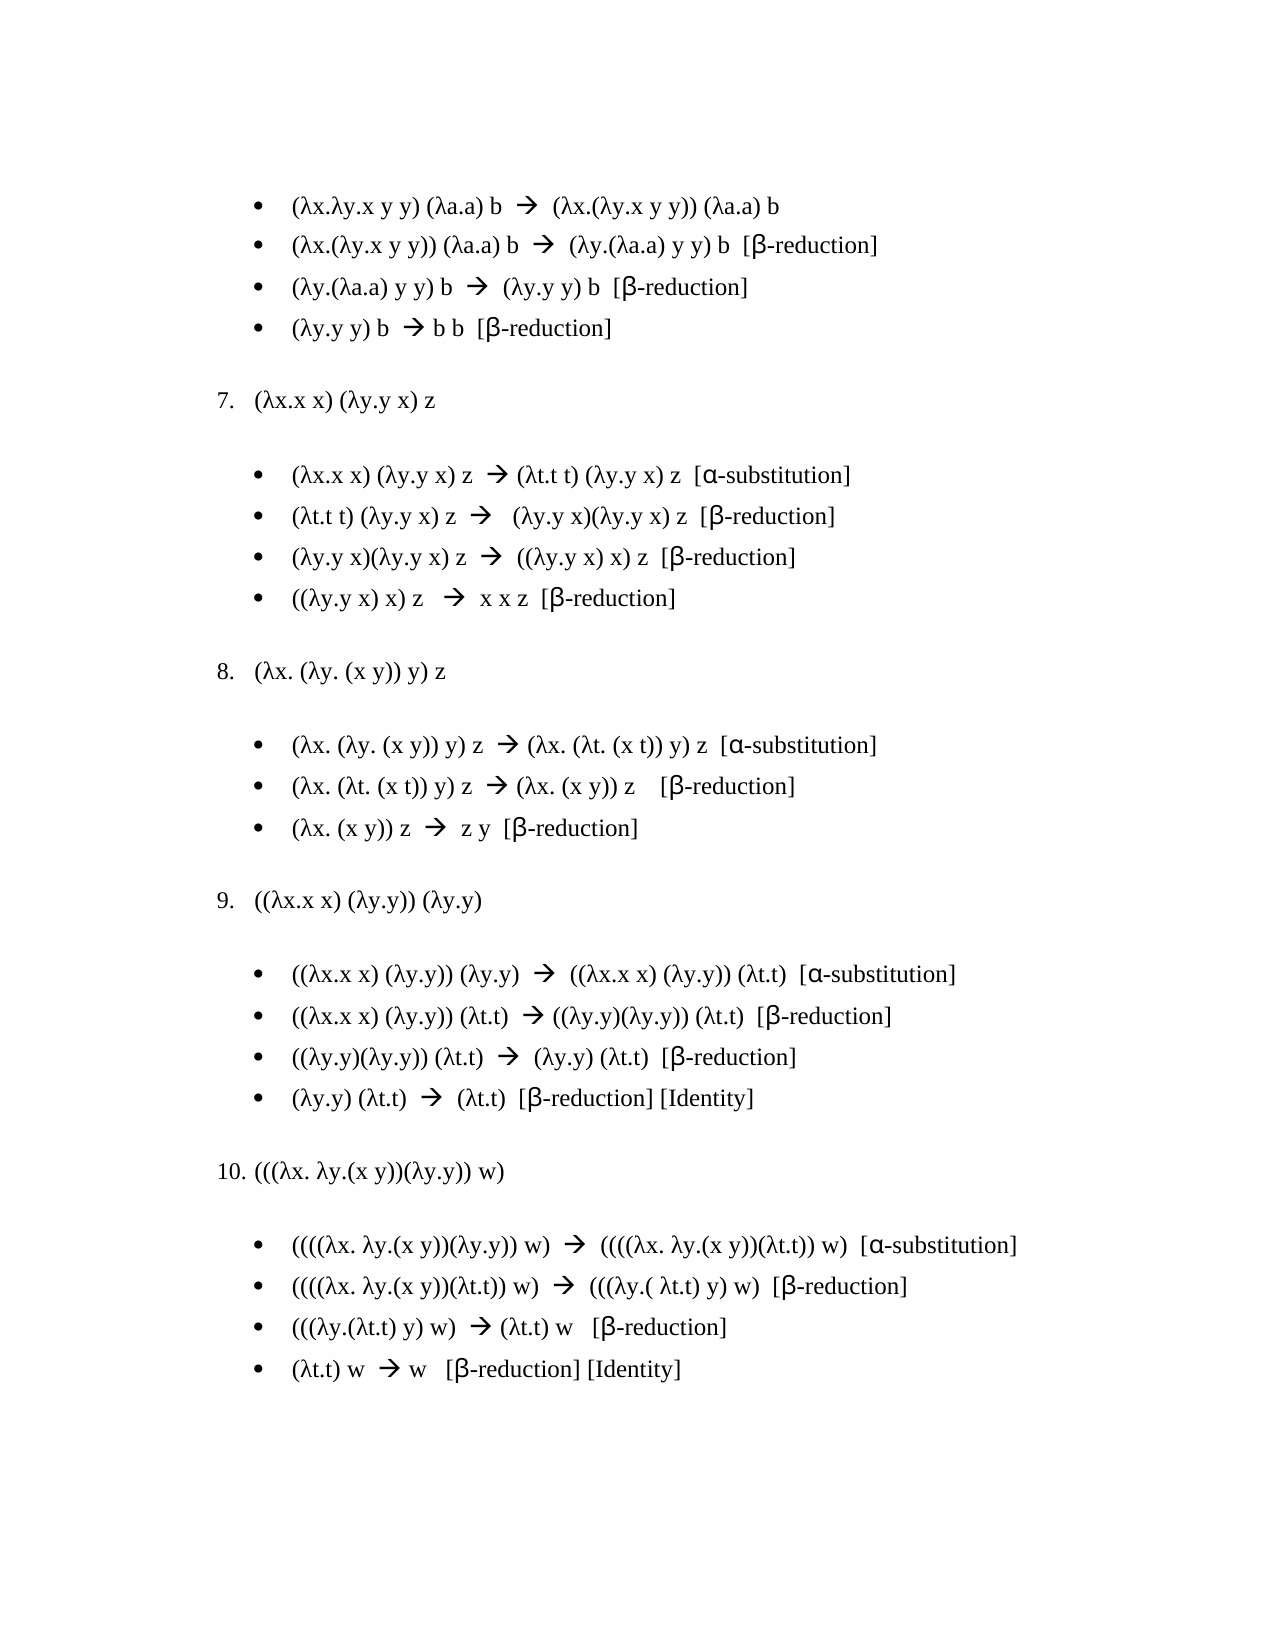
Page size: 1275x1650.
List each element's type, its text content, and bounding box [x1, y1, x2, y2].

list (λx.x x) (λy.y x) z (λt.t t) (λy.y x) z [α-substitution] [254, 456, 1096, 490]
list (λt.t) w w [β-reduction] [Identity] [254, 1350, 1096, 1384]
list ((λx.x x) (λy.y)) (λt.t) ((λy.y)(λy.y)) (λt.t) [β-reduction] [254, 997, 1096, 1031]
list ((λx.x x) (λy.y)) (λy.y) ((λx.x x) (λy.y)) (λt.t) [α-substitution] [254, 956, 1096, 990]
list (λx. (x y)) z z y [β-reduction] [254, 809, 1096, 843]
list (λx.λy.x y y) (λa.a) b (λx.(λy.x y y)) (λa.a) b [254, 191, 1096, 220]
list (λy.y y) b b b [β-reduction] [254, 309, 1096, 343]
list ((λy.y x) x) z x x z [β-reduction] [254, 580, 1096, 614]
list (λt.t t) (λy.y x) z (λy.y x)(λy.y x) z [β-reduction] [254, 497, 1096, 532]
list (λx. (λy. (x y)) y) z [217, 656, 1096, 685]
list (((λy.(λt.t) y) w) (λt.t) w [β-reduction] [254, 1309, 1096, 1343]
list (λy.y) (λt.t) (λt.t) [β-reduction] [Identity] [254, 1080, 1096, 1114]
list (λx. (λy. (x y)) y) z (λx. (λt. (x t)) y) z [α-substitution] [254, 727, 1096, 761]
list ((λx.x x) (λy.y)) (λy.y) [217, 885, 1096, 914]
list (λy.y x)(λy.y x) z ((λy.y x) x) z [β-reduction] [254, 539, 1096, 573]
list (((λx. λy.(x y))(λy.y)) w) [217, 1156, 1096, 1184]
list ((((λx. λy.(x y))(λy.y)) w) ((((λx. λy.(x y))(λt.t)) w) [α-substitution] [254, 1227, 1096, 1261]
list (λx. (λt. (x t)) y) z (λx. (x y)) z [β-reduction] [254, 768, 1096, 802]
list (λx.x x) (λy.y x) z [217, 386, 1096, 414]
list (λx.(λy.x y y)) (λa.a) b (λy.(λa.a) y y) b [β-reduction] [254, 227, 1096, 261]
list (λy.(λa.a) y y) b (λy.y y) b [β-reduction] [254, 268, 1096, 302]
list ((λy.y)(λy.y)) (λt.t) (λy.y) (λt.t) [β-reduction] [254, 1038, 1096, 1073]
list ((((λx. λy.(x y))(λt.t)) w) (((λy.( λt.t) y) w) [β-reduction] [254, 1268, 1096, 1302]
